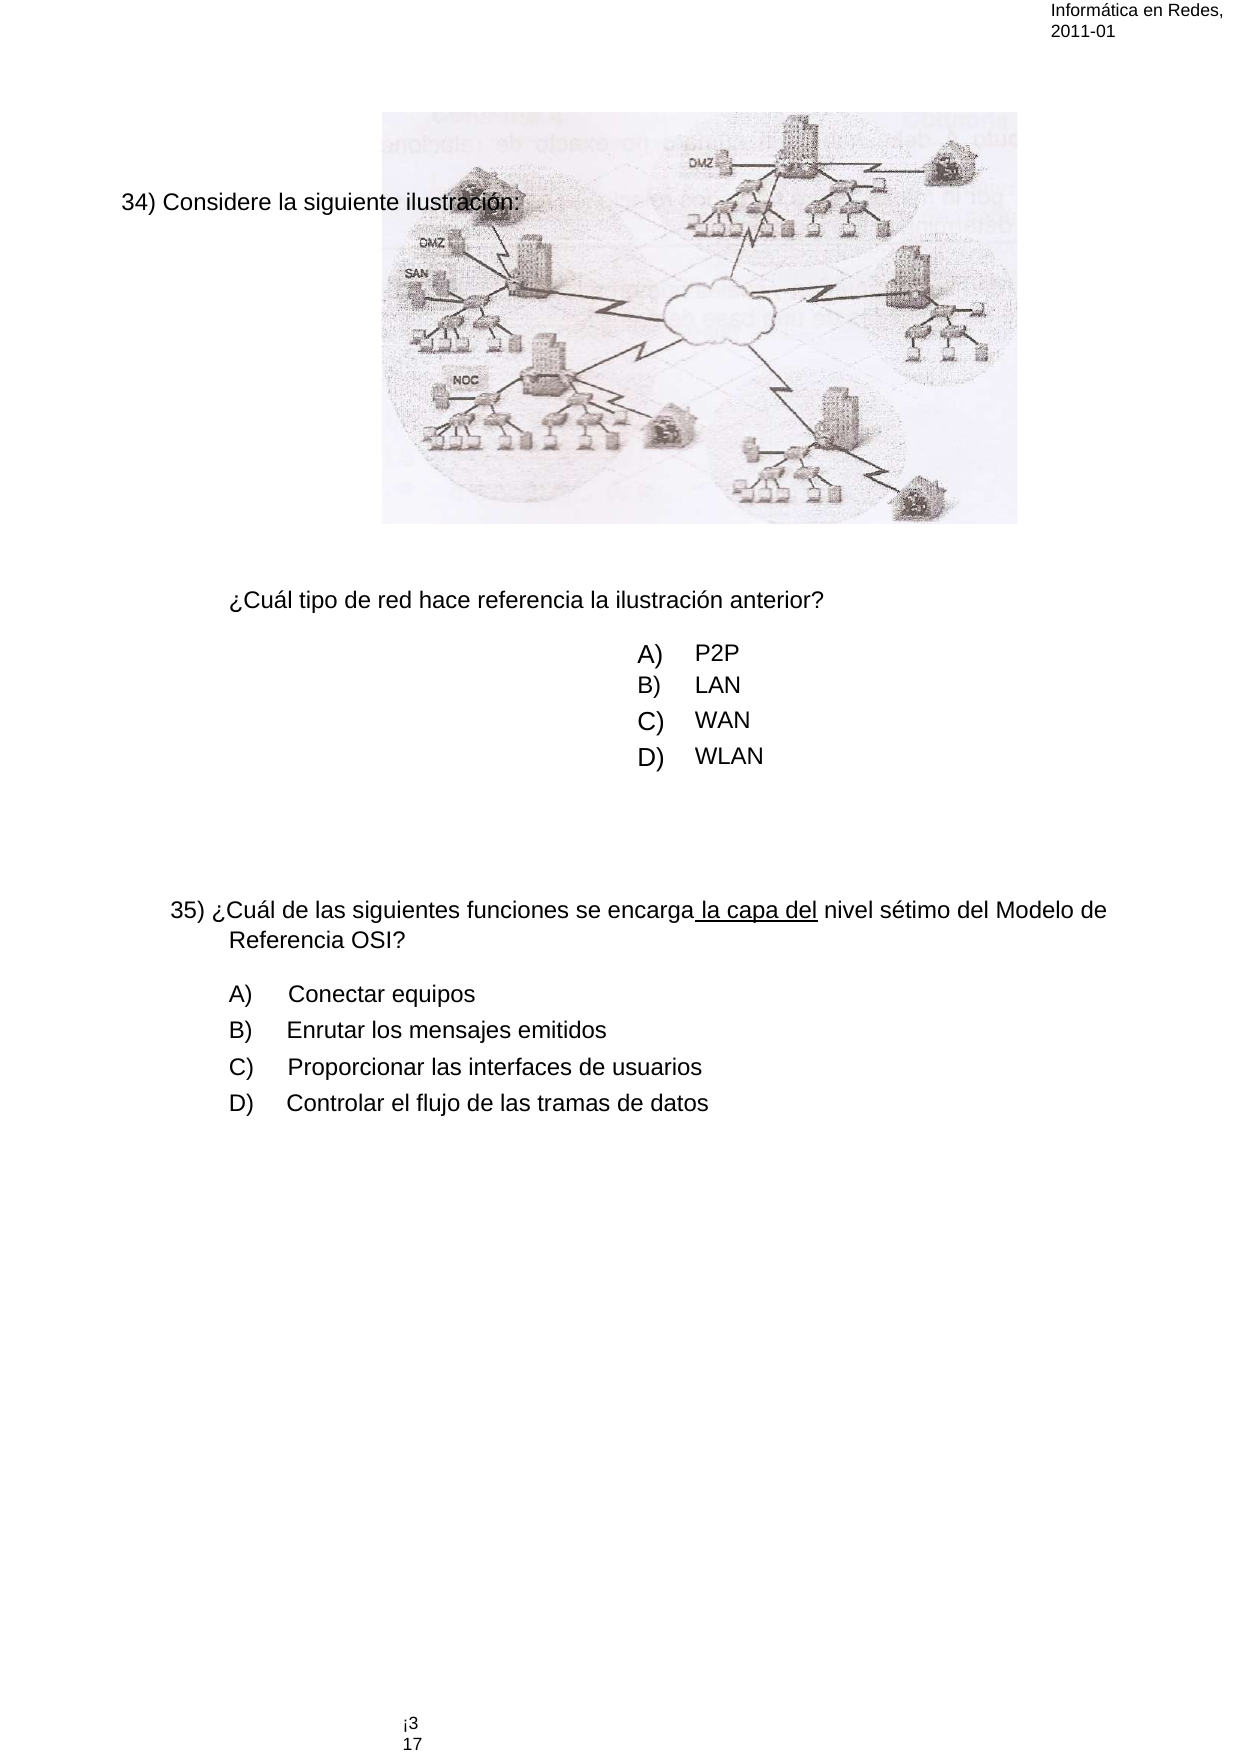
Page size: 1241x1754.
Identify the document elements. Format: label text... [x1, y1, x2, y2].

table_cell WAN [677, 706, 767, 742]
table_cell LAN [677, 671, 767, 706]
table_cell B) [632, 671, 677, 706]
list Enrutar los mensajes emitidos [228, 1010, 1231, 1046]
table_cell WLAN [677, 742, 767, 777]
text 34) Considere la siguiente ilustración: [121, 191, 521, 215]
list Proporcionar las interfaces de usuarios [228, 1046, 1231, 1082]
text 35) ¿Cuál de las siguientes funciones se encarga la capa del nivel sétimo del Modelo de Referencia OSI? [170, 895, 1204, 954]
table_cell D) [632, 742, 677, 777]
table_cell C) [632, 706, 677, 742]
picture [381, 112, 1018, 524]
table_header A) [632, 639, 677, 671]
list Controlar el flujo de las tramas de datos [228, 1082, 1231, 1118]
text ¿Cuál tipo de red hace referencia la ilustración anterior? [228, 589, 1231, 613]
table_header P2P [677, 639, 767, 671]
list Conectar equipos [228, 974, 1231, 1010]
